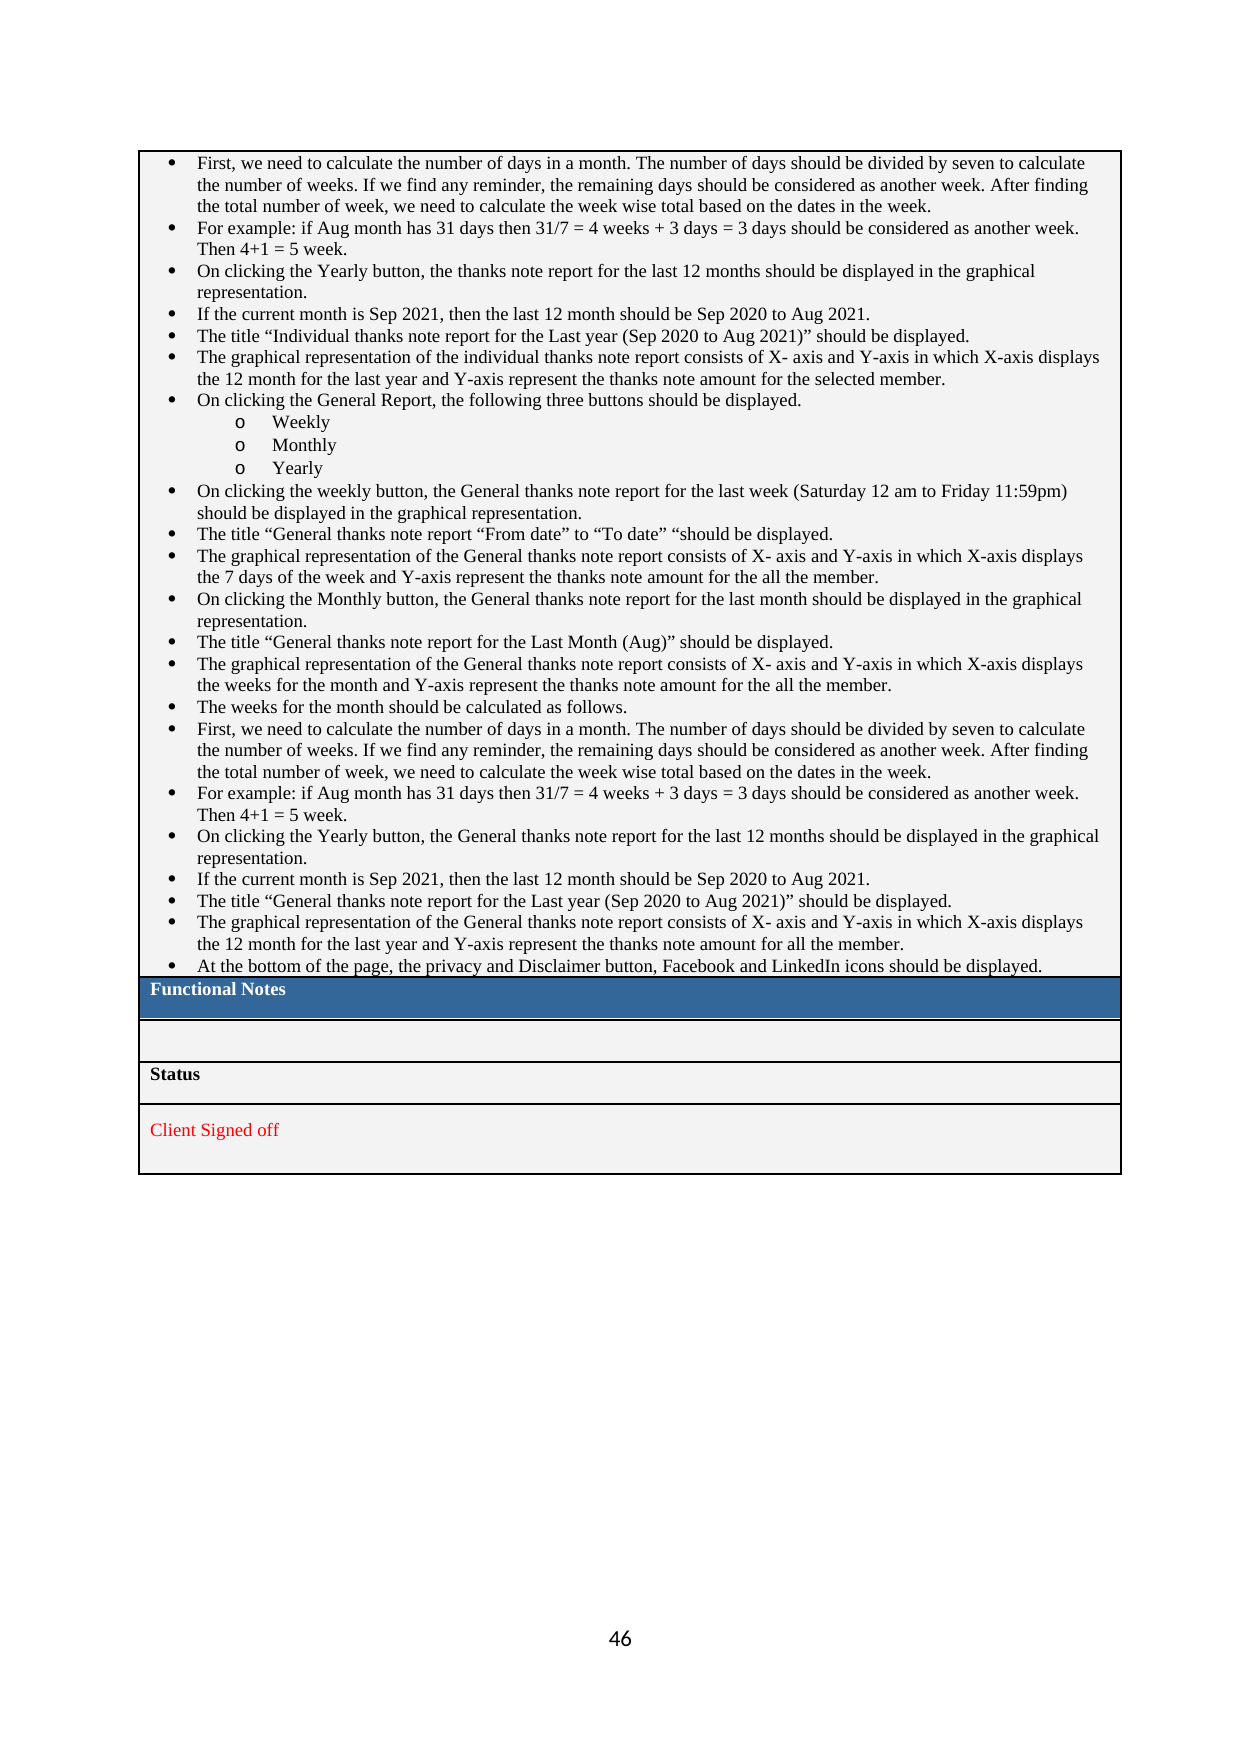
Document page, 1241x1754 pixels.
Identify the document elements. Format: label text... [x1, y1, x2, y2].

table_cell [140, 152, 1120, 976]
table_cell Functional Notes [140, 978, 1120, 1018]
table_cell Status [140, 1063, 1120, 1103]
table_cell Client Signed off [140, 1105, 1120, 1173]
table_cell [140, 1021, 1120, 1061]
